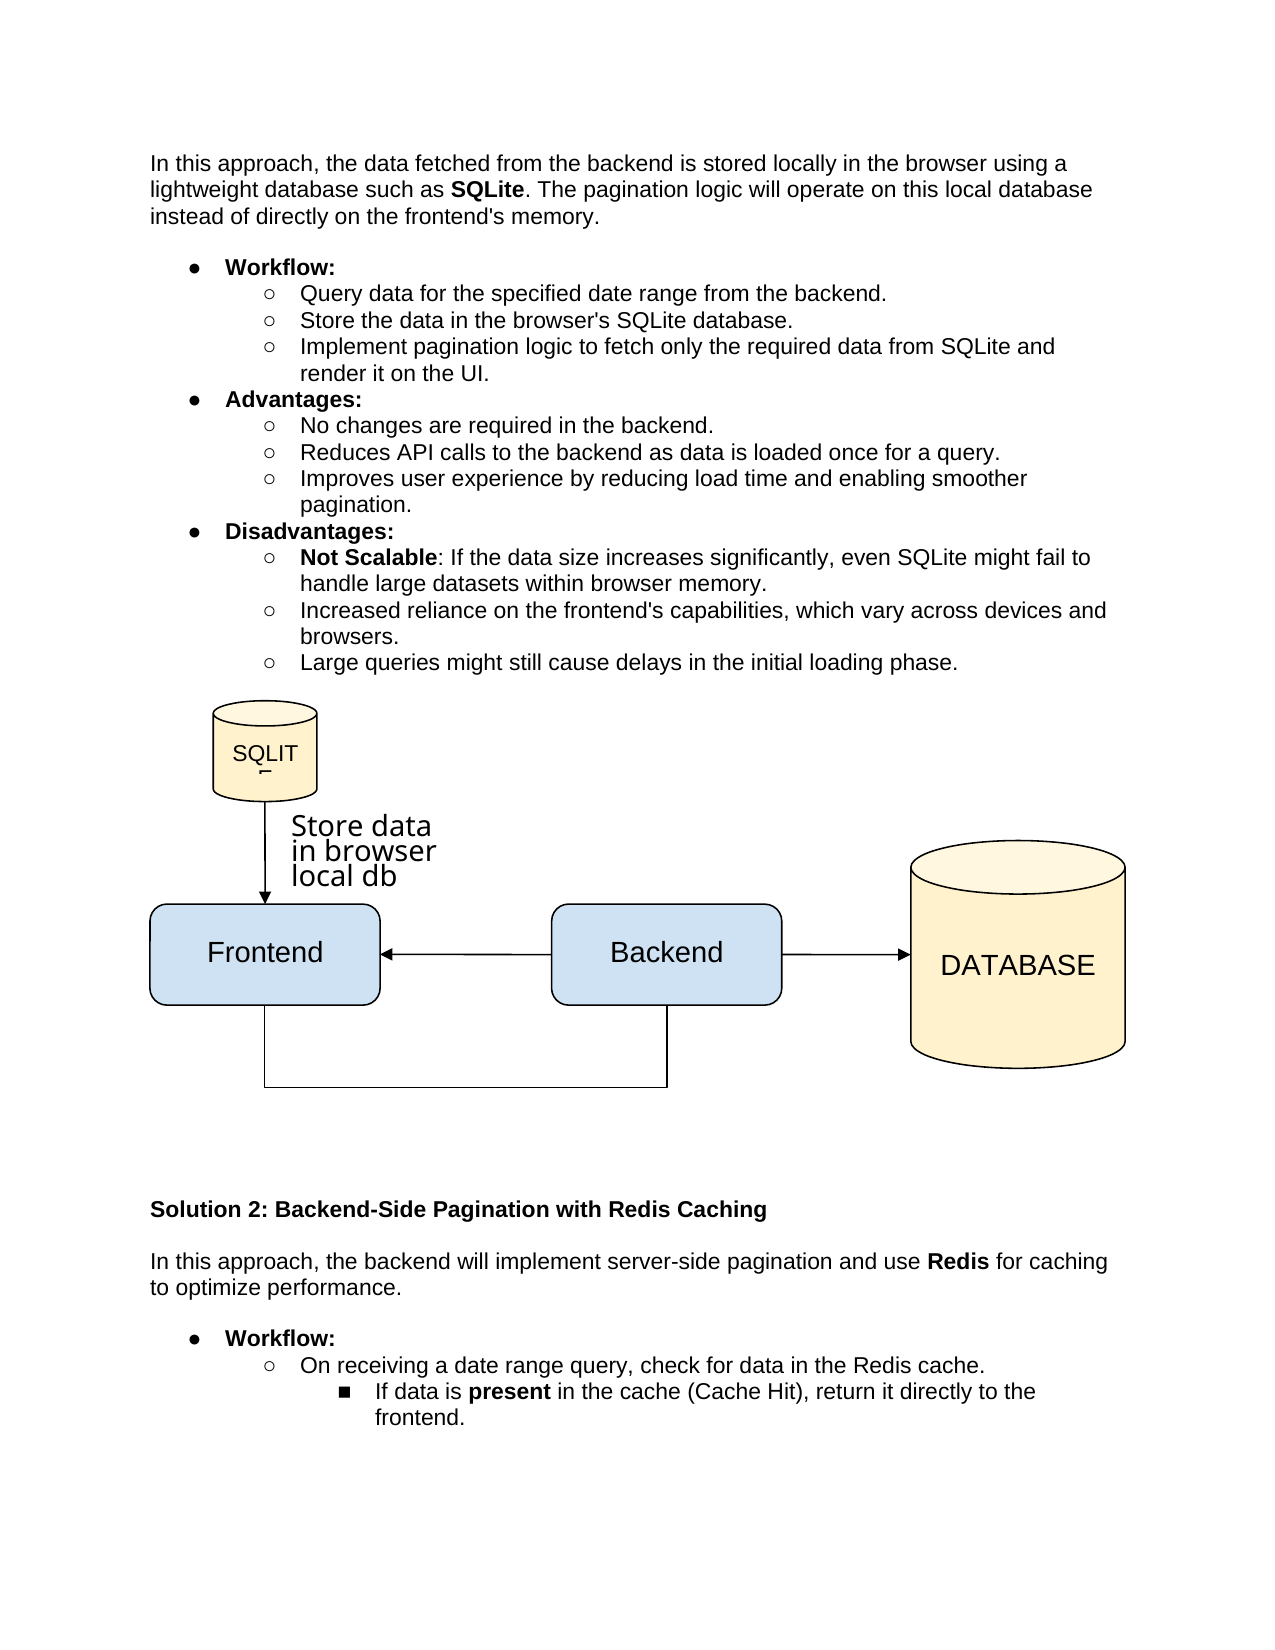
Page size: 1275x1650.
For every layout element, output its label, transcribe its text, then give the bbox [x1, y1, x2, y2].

list Increased reliance on the frontend's capabilities, which vary across devices and browsers. [262, 597, 1125, 649]
list Advantages: [187, 386, 1125, 412]
list Disadvantages: [187, 518, 1125, 544]
list Improves user experience by reducing load time and enabling smoother pagination. [262, 465, 1125, 518]
list If data is present in the cache (Cache Hit), return it directly to the frontend. [337, 1378, 1125, 1431]
list No changes are required in the backend. [262, 412, 1125, 438]
list Implement pagination logic to fetch only the required data from SQLite and render it on the UI. [262, 333, 1125, 386]
list Store the data in the browser's SQLite database. [262, 307, 1125, 333]
list Reduces API calls to the backend as data is loaded once for a query. [262, 438, 1125, 465]
text In this approach, the backend will implement server-side pagination and use Redis for caching to optimize performance. [150, 1248, 1125, 1300]
list Workflow: [187, 1325, 1125, 1352]
subtitle Solution 2: Backend-Side Pagination with Redis Caching [150, 1196, 1125, 1223]
list Large queries might still cause delays in the initial loading phase. [262, 649, 1125, 676]
list Not Scalable: If the data size increases significantly, even SQLite might fail to handle large datasets within browser memory. [262, 544, 1125, 597]
list On receiving a date range query, check for data in the Redis cache. [262, 1352, 1125, 1378]
text In this approach, the data fetched from the backend is stored locally in the browser using a lightweight database such as SQLite. The pagination logic will operate on this local database instead of directly on the frontend's memory. [150, 150, 1125, 229]
list Workflow: [187, 254, 1125, 280]
list Query data for the specified date range from the backend. [262, 280, 1125, 307]
